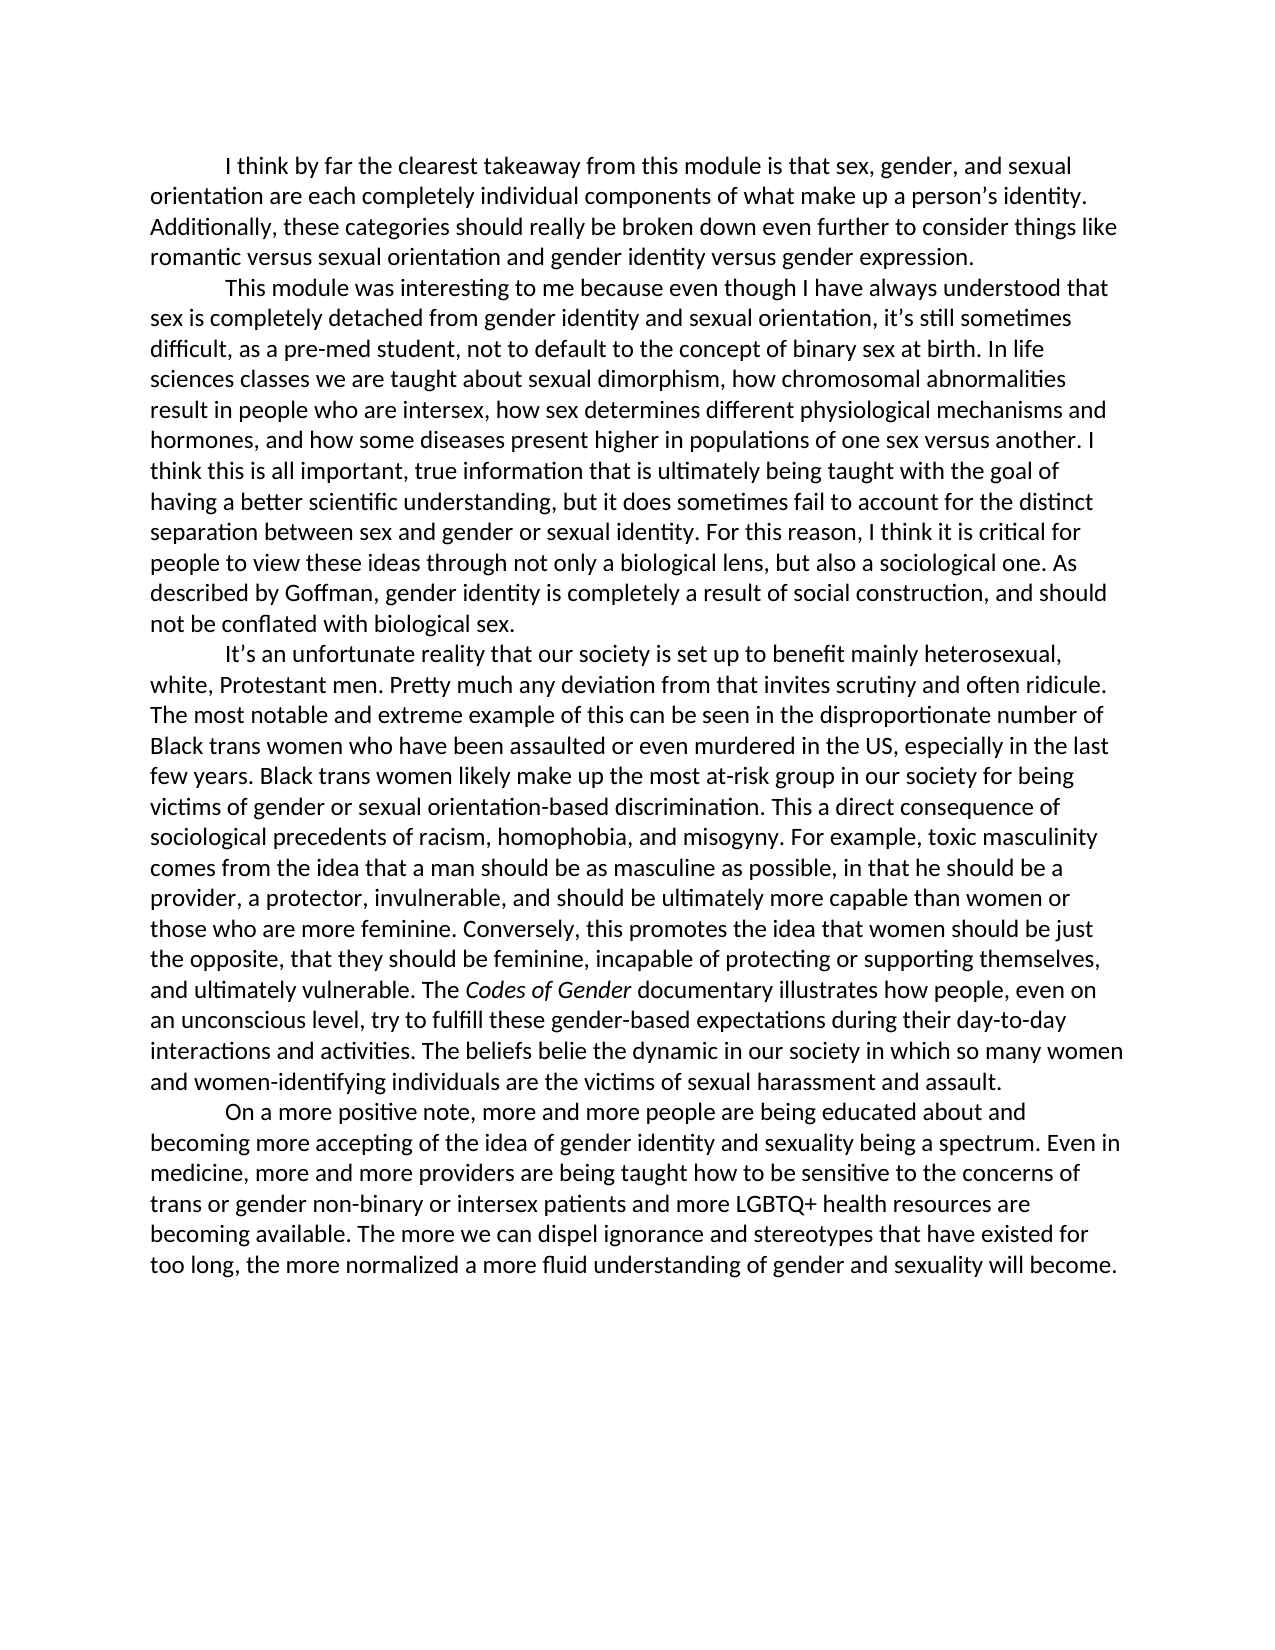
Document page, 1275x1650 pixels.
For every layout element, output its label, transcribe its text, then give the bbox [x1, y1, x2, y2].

text This module was interesting to me because even though I have always understood that sex is completely detached from gender identity and sexual orientation, it’s still sometimes difficult, as a pre-med student, not to default to the concept of binary sex at birth. In life sciences classes we are taught about sexual dimorphism, how chromosomal abnormalities result in people who are intersex, how sex determines different physiological mechanisms and hormones, and how some diseases present higher in populations of one sex versus another. I think this is all important, true information that is ultimately being taught with the goal of having a better scientific understanding, but it does sometimes fail to account for the distinct separation between sex and gender or sexual identity. For this reason, I think it is critical for people to view these ideas through not only a biological lens, but also a sociological one. As described by Goffman, gender identity is completely a result of social construction, and should not be conflated with biological sex. [150, 272, 1125, 638]
text It’s an unfortunate reality that our society is set up to benefit mainly heterosexual, white, Protestant men. Pretty much any deviation from that invites scrutiny and often ridicule. The most notable and extreme example of this can be seen in the disproportionate number of Black trans women who have been assaulted or even murdered in the US, especially in the last few years. Black trans women likely make up the most at-risk group in our society for being victims of gender or sexual orientation-based discrimination. This a direct consequence of sociological precedents of racism, homophobia, and misogyny. For example, toxic masculinity comes from the idea that a man should be as masculine as possible, in that he should be a provider, a protector, invulnerable, and should be ultimately more capable than women or those who are more feminine. Conversely, this promotes the idea that women should be just the opposite, that they should be feminine, incapable of protecting or supporting themselves, and ultimately vulnerable. The Codes of Gender documentary illustrates how people, even on an unconscious level, try to fulfill these gender-based expectations during their day-to-day interactions and activities. The beliefs belie the dynamic in our society in which so many women and women-identifying individuals are the victims of sexual harassment and assault. [150, 638, 1125, 1096]
text I think by far the clearest takeaway from this module is that sex, gender, and sexual orientation are each completely individual components of what make up a person’s identity. Additionally, these categories should really be broken down even further to consider things like romantic versus sexual orientation and gender identity versus gender expression. [150, 150, 1125, 272]
text On a more positive note, more and more people are being educated about and becoming more accepting of the idea of gender identity and sexuality being a spectrum. Even in medicine, more and more providers are being taught how to be sensitive to the concerns of trans or gender non-binary or intersex patients and more LGBTQ+ health resources are becoming available. The more we can dispel ignorance and stereotypes that have existed for too long, the more normalized a more fluid understanding of gender and sexuality will become. [150, 1096, 1125, 1279]
